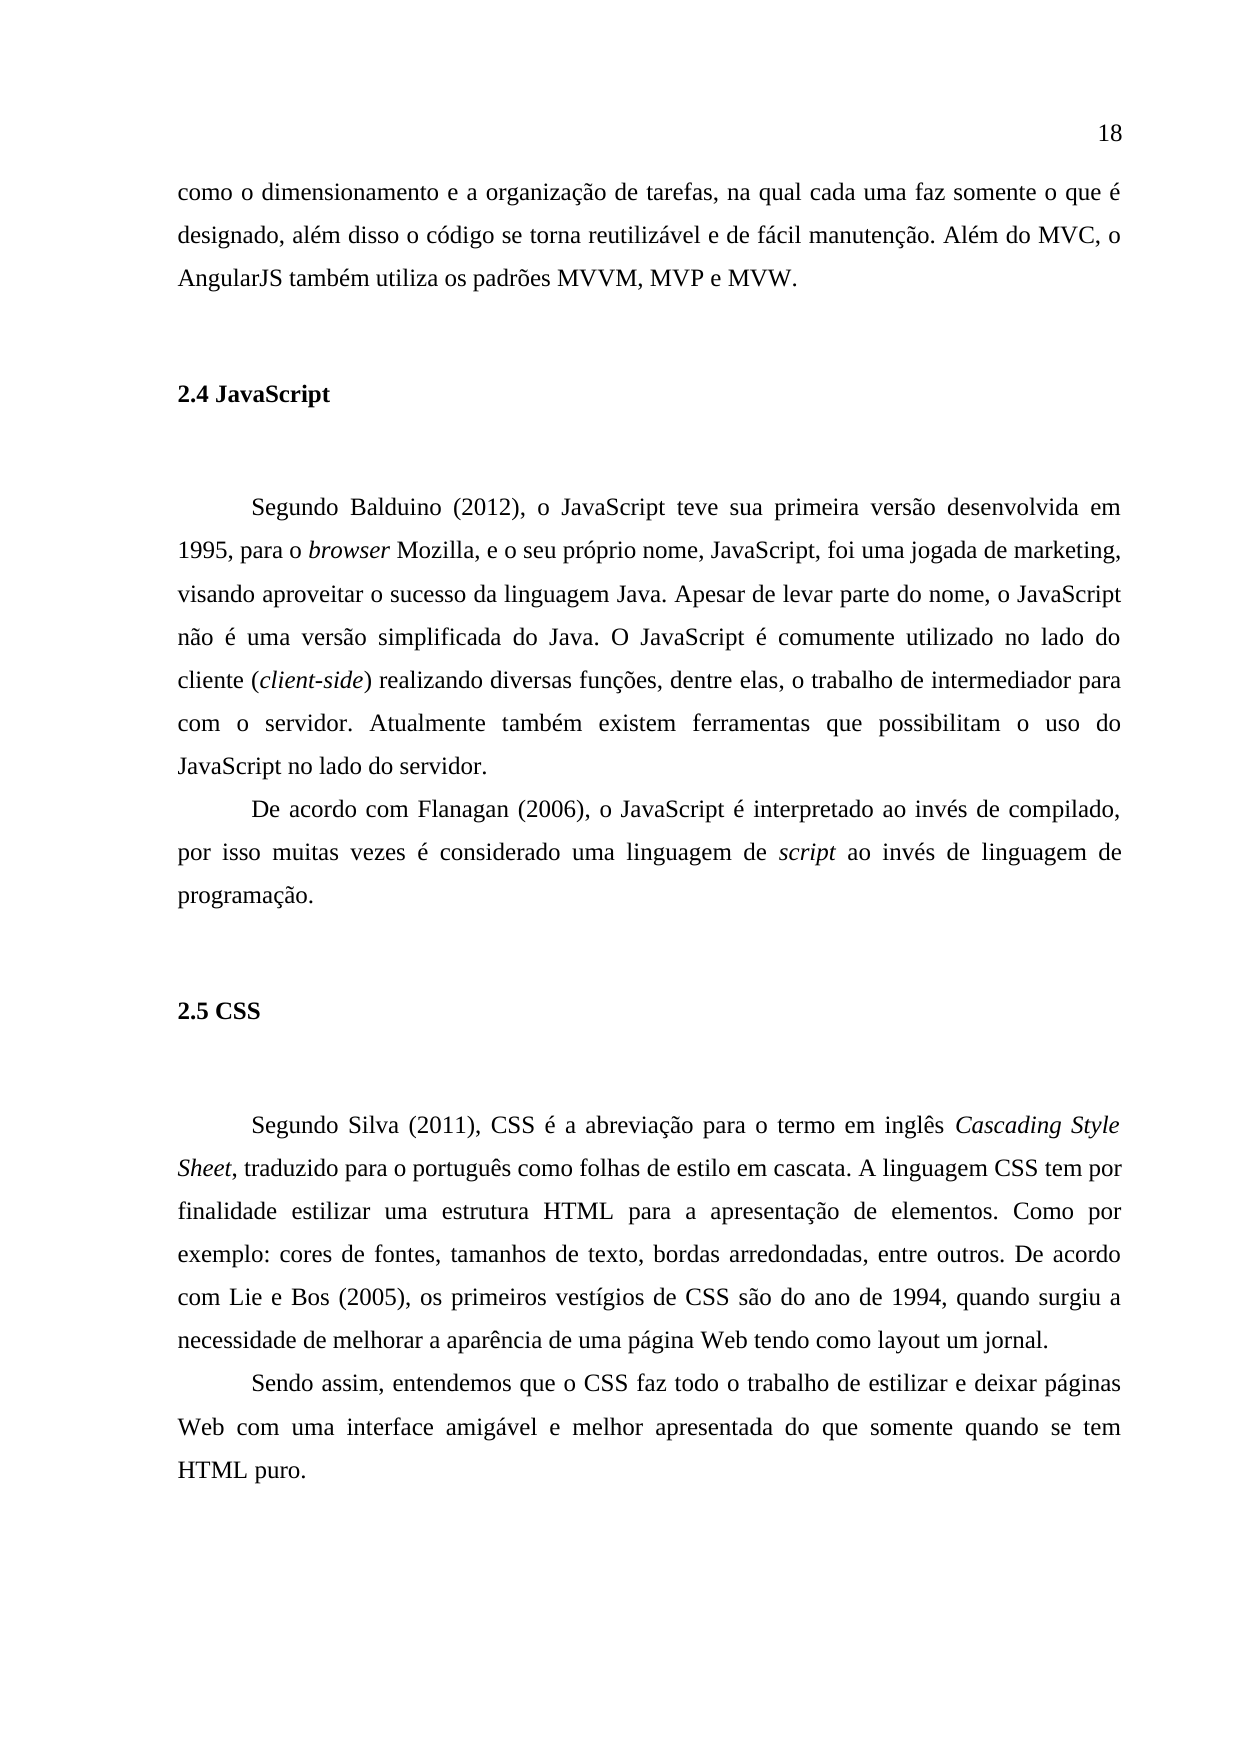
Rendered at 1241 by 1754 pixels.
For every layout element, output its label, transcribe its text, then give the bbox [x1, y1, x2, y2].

text Segundo Balduino (2012), o JavaScript teve sua primeira versão desenvolvida em 1995, para o browser Mozilla, e o seu próprio nome, JavaScript, foi uma jogada de marketing, visando aproveitar o sucesso da linguagem Java. Apesar de levar parte do nome, o JavaScript não é uma versão simplificada do Java. O JavaScript é comumente utilizado no lado do cliente (client-side) realizando diversas funções, dentre elas, o trabalho de intermediador para com o servidor. Atualmente também existem ferramentas que possibilitam o uso do JavaScript no lado do servidor. [177, 492, 1122, 780]
subtitle 2.4 JavaScript [177, 379, 1122, 408]
subtitle 2.5 CSS [177, 996, 1122, 1025]
text Segundo Silva (2011), CSS é a abreviação para o termo em inglês Cascading Style Sheet, traduzido para o português como folhas de estilo em cascata. A linguagem CSS tem por finalidade estilizar uma estrutura HTML para a apresentação de elementos. Como por exemplo: cores de fontes, tamanhos de texto, bordas arredondadas, entre outros. De acordo com Lie e Bos (2005), os primeiros vestígios de CSS são do ano de 1994, quando surgiu a necessidade de melhorar a aparência de uma página Web tendo como layout um jornal. [177, 1110, 1122, 1354]
text Sendo assim, entendemos que o CSS faz todo o trabalho de estilizar e deixar páginas Web com uma interface amigável e melhor apresentada do que somente quando se tem HTML puro. [177, 1368, 1122, 1483]
text De acordo com Flanagan (2006), o JavaScript é interpretado ao invés de compilado, por isso muitas vezes é considerado uma linguagem de script ao invés de linguagem de programação. [177, 794, 1122, 909]
